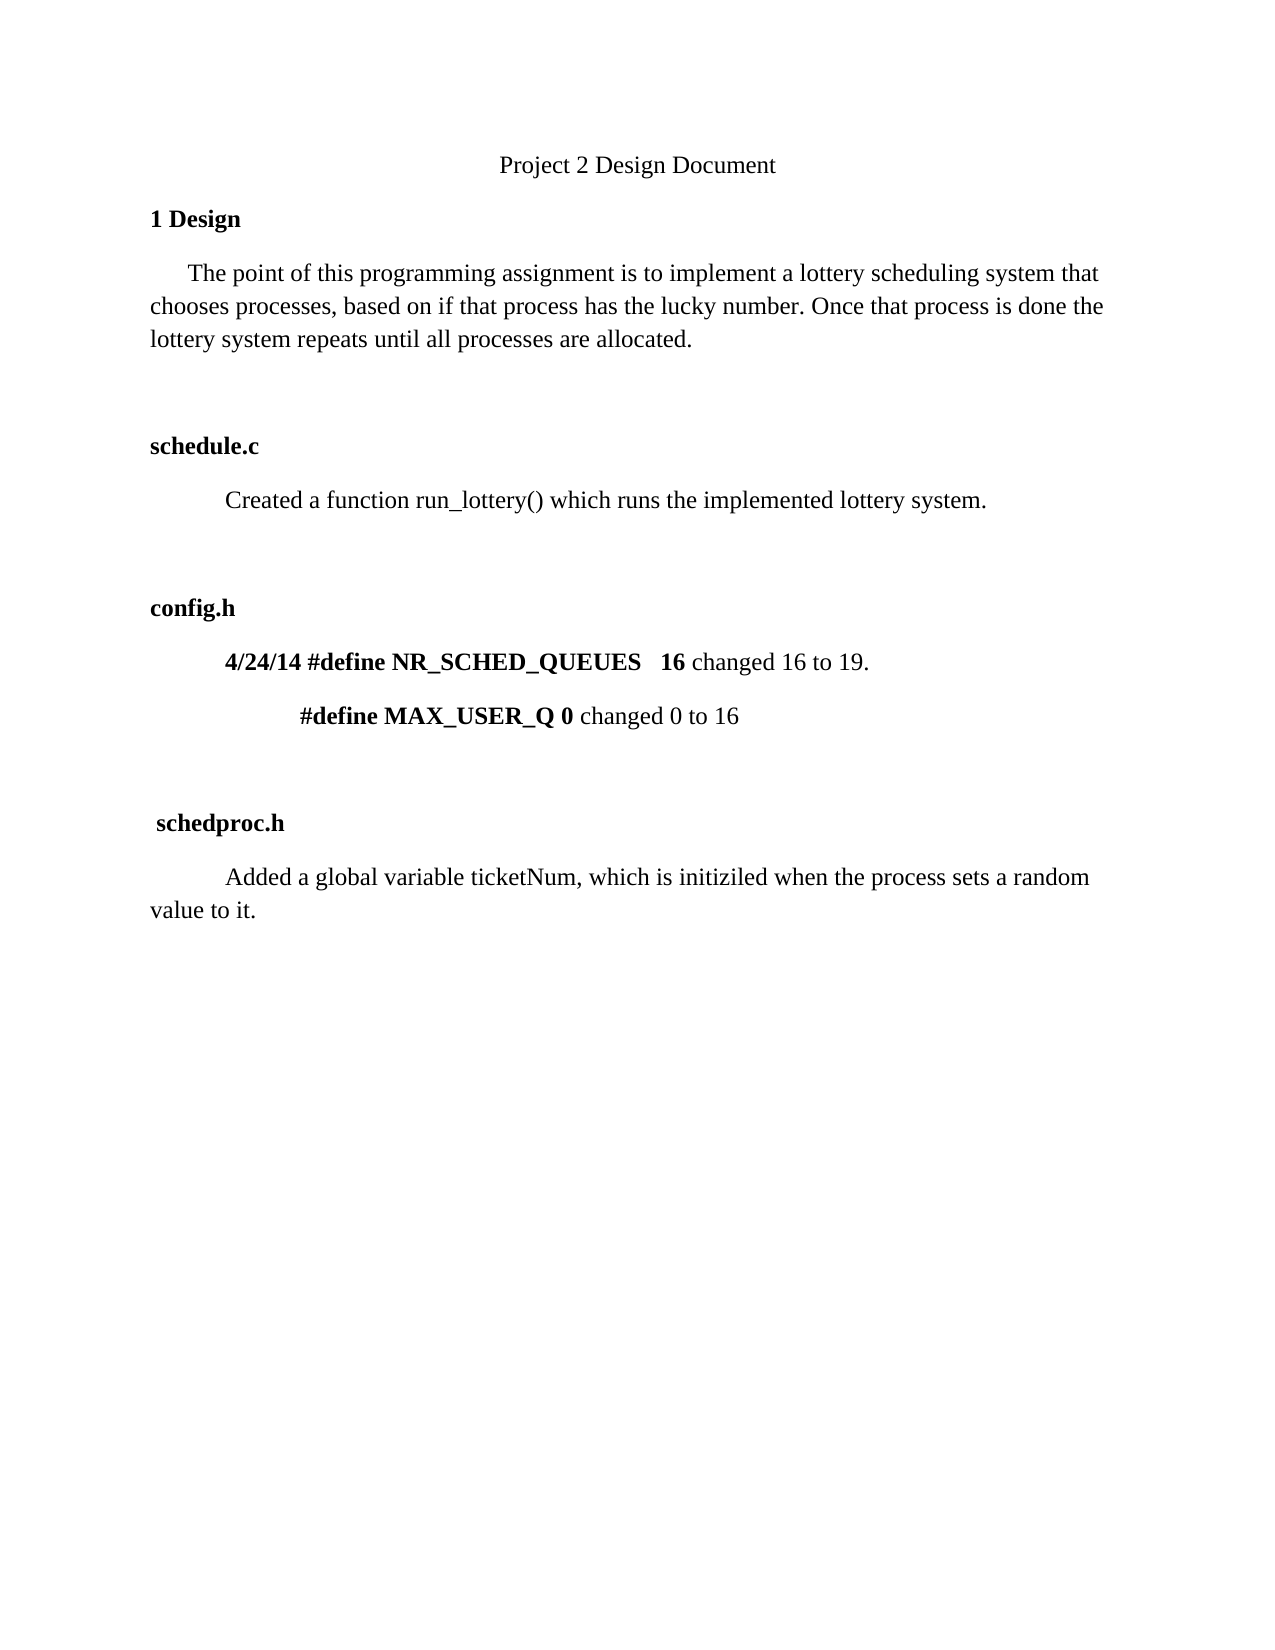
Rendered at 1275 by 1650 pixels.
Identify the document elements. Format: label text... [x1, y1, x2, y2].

text schedproc.h [150, 808, 1125, 837]
text Project 2 Design Document [150, 150, 1125, 179]
text config.h [150, 593, 1125, 622]
text The point of this programming assignment is to implement a lottery scheduling system that chooses processes, based on if that process has the lucky number. Once that process is done the lottery system repeats until all processes are allocated. [150, 258, 1125, 352]
text schedule.c [150, 431, 1125, 460]
text 1 Design [150, 204, 1125, 233]
text Added a global variable ticketNum, which is initiziled when the process sets a random value to it. [150, 862, 1125, 924]
text Created a function run_lottery() which runs the implemented lottery system. [150, 485, 1125, 514]
text 4/24/14 #define NR_SCHED_QUEUES 16 changed 16 to 19. [150, 647, 1125, 676]
text #define MAX_USER_Q 0 changed 0 to 16 [150, 701, 1125, 729]
